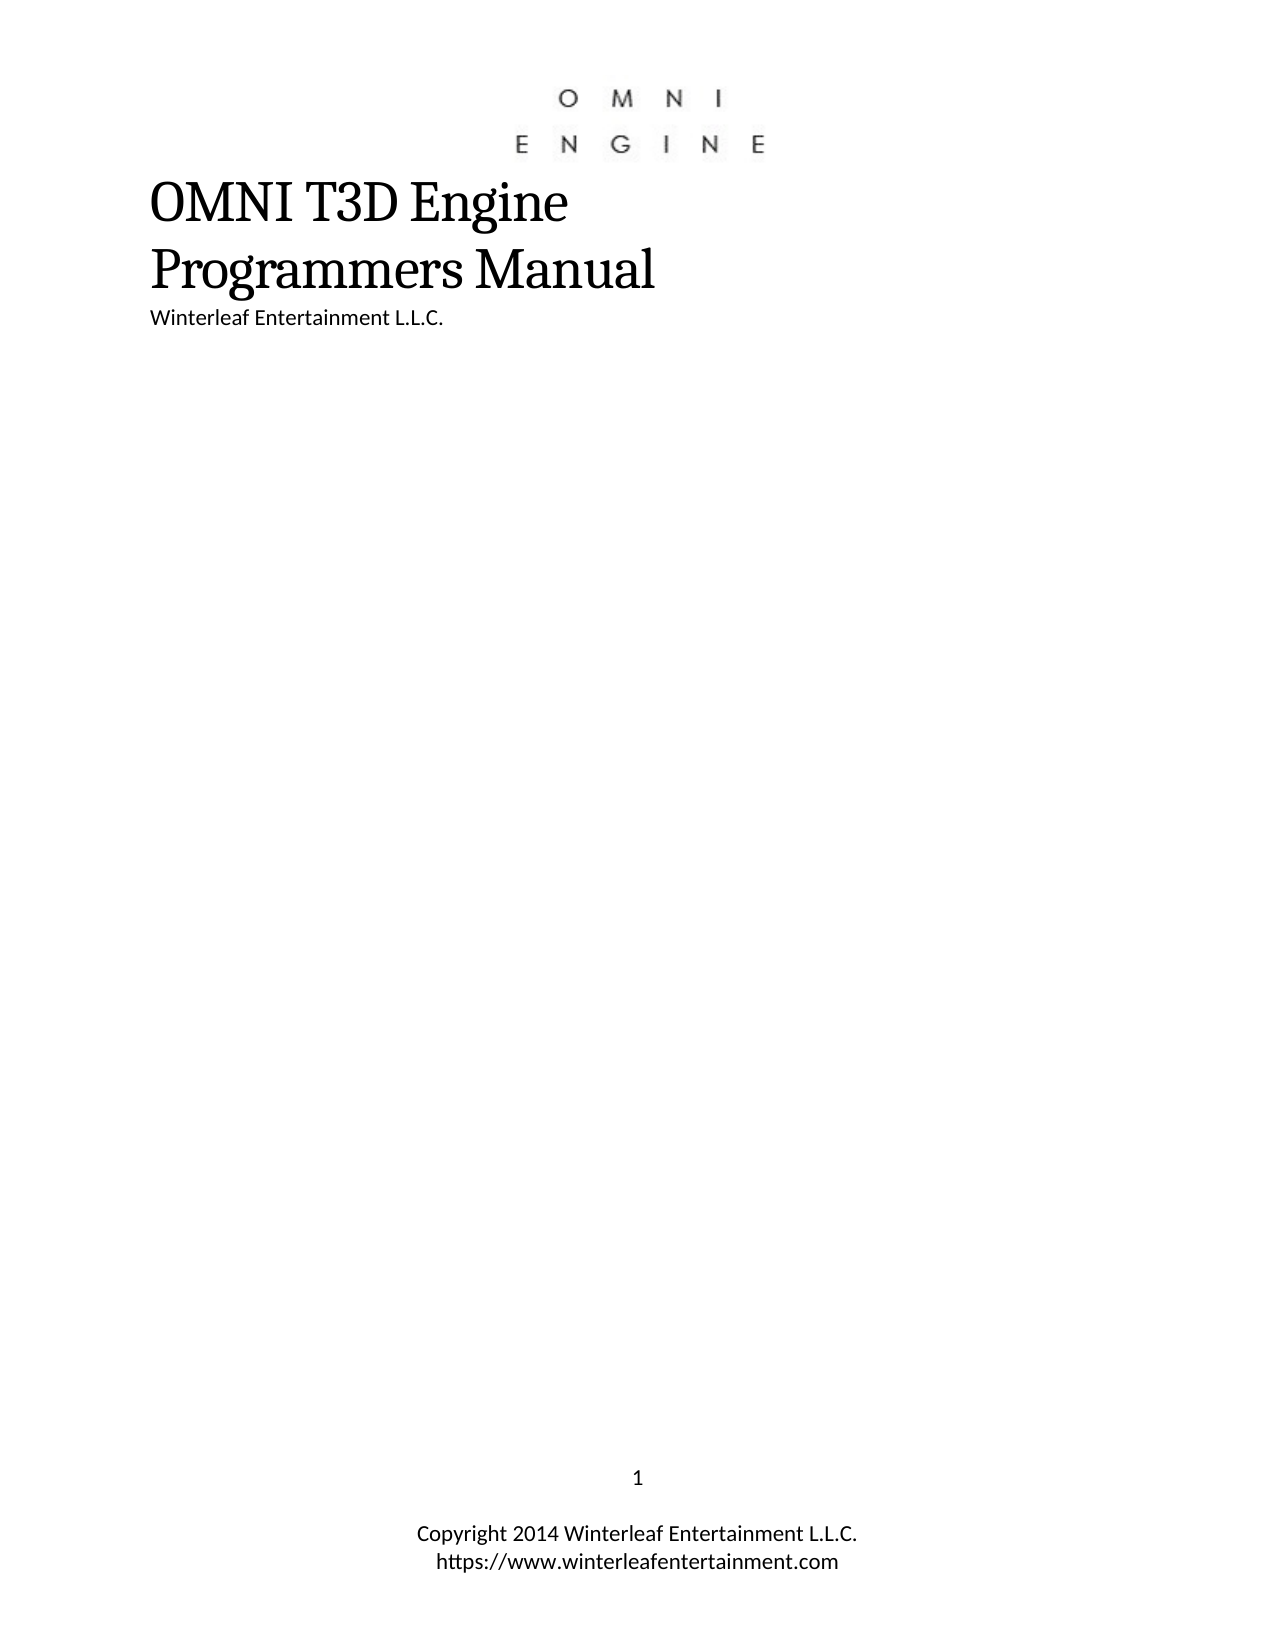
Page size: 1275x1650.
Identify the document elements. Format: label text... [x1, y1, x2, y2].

picture [403, 75, 872, 169]
text Winterleaf Entertainment L.L.C. [150, 303, 1125, 331]
title OMNI T3D Engine [150, 169, 1125, 236]
title Programmers Manual [150, 236, 1125, 303]
